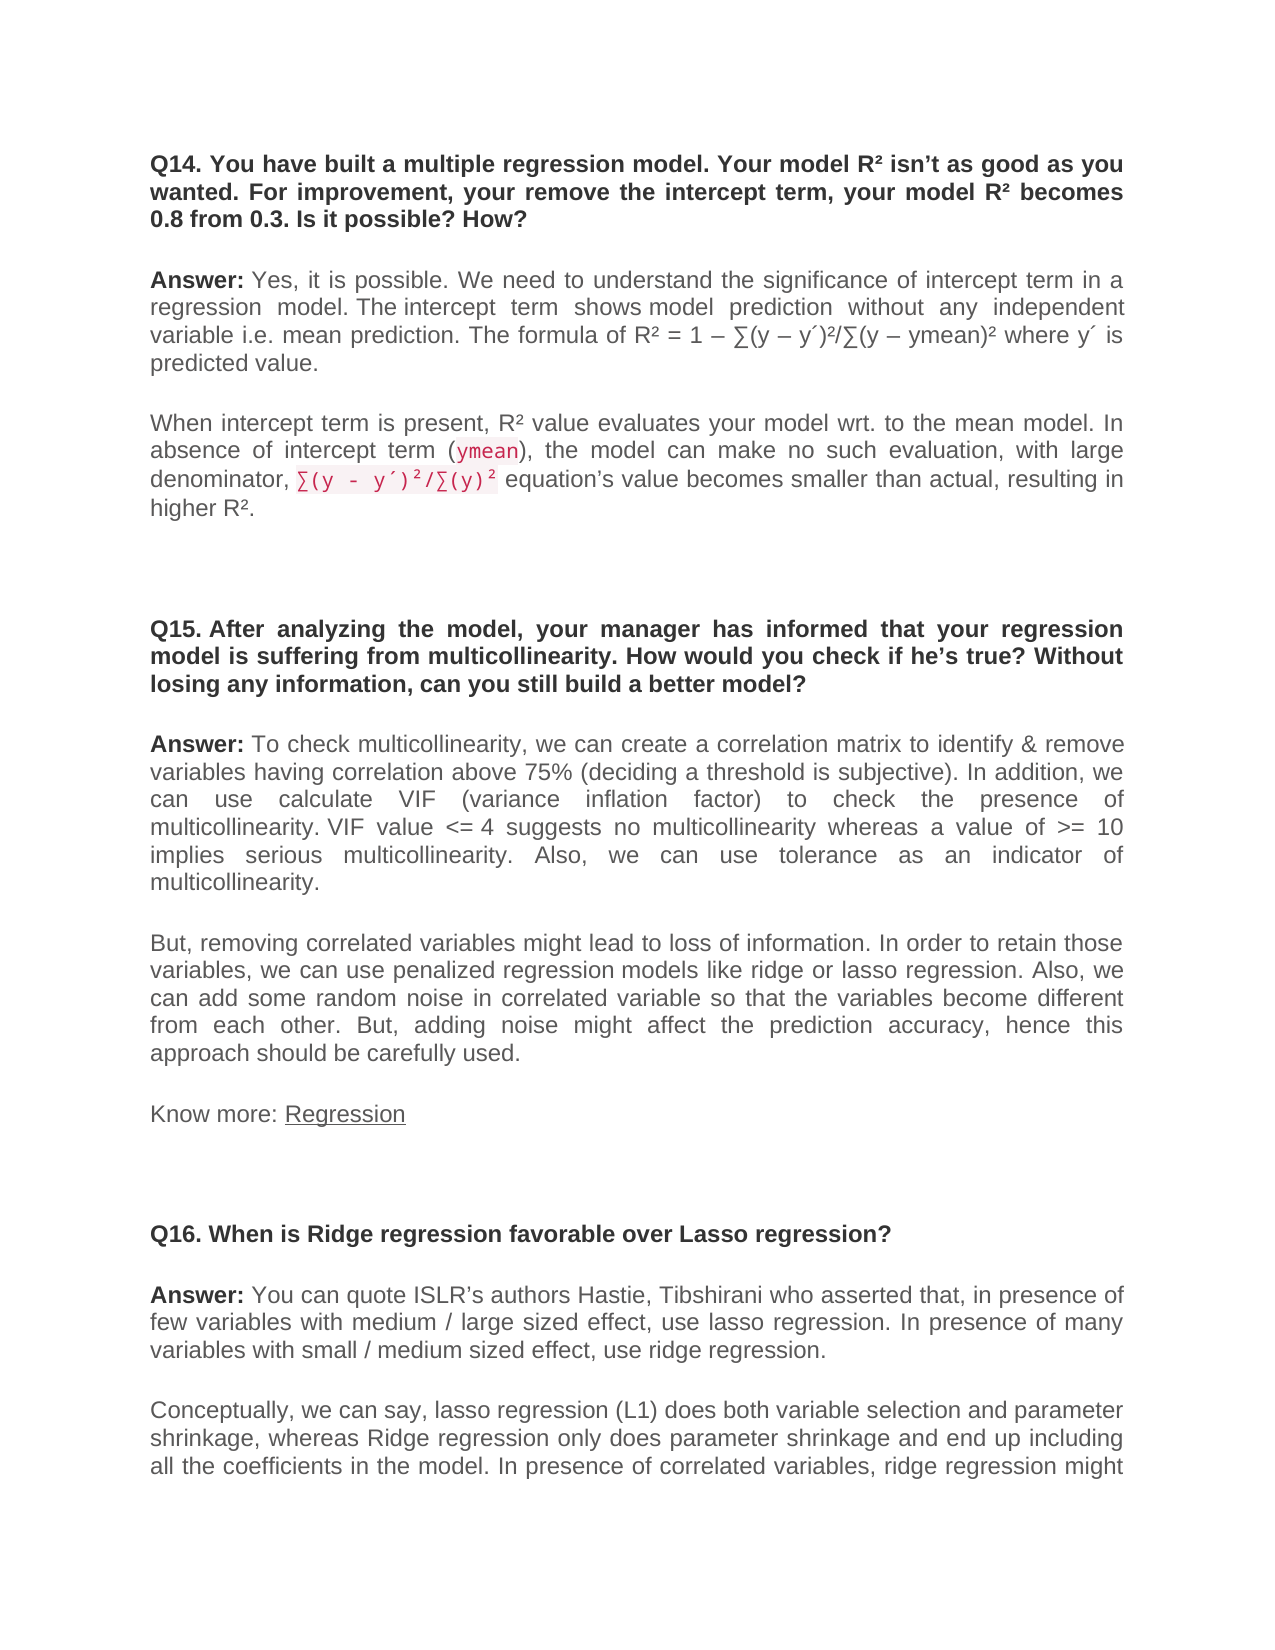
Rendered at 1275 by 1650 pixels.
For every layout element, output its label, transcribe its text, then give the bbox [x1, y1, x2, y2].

text Answer: To check multicollinearity, we can create a correlation matrix to identify & remove variables having correlation above 75% (deciding a threshold is subjective). In addition, we can use calculate VIF (variance inflation factor) to check the presence of multicollinearity. VIF value <= 4 suggests no multicollinearity whereas a value of >= 10 implies serious multicollinearity. Also, we can use tolerance as an indicator of multicollinearity. [150, 730, 1125, 896]
text When intercept term is present, R² value evaluates your model wrt. to the mean model. In absence of intercept term (ymean), the model can make no such evaluation, with large denominator, ∑(y - y´)²/∑(y)² equation’s value becomes smaller than actual, resulting in higher R². [150, 409, 1125, 521]
text Q14. You have built a multiple regression model. Your model R² isn’t as good as you wanted. For improvement, your remove the intercept term, your model R² becomes 0.8 from 0.3. Is it possible? How? [150, 150, 1125, 233]
text Answer: Yes, it is possible. We need to understand the significance of intercept term in a regression model. The intercept term shows model prediction without any independent variable i.e. mean prediction. The formula of R² = 1 – ∑(y – y´)²/∑(y – ymean)² where y´ is predicted value. [150, 266, 1125, 376]
text But, removing correlated variables might lead to loss of information. In order to retain those variables, we can use penalized regression models like ridge or lasso regression. Also, we can add some random noise in correlated variable so that the variables become different from each other. But, adding noise might affect the prediction accuracy, hence this approach should be carefully used. [150, 929, 1125, 1067]
text Know more: Regression [150, 1099, 1125, 1127]
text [150, 1396, 1125, 1479]
text Q15. After analyzing the model, your manager has informed that your regression model is suffering from multicollinearity. How would you check if he’s true? Without losing any information, can you still build a better model? [150, 614, 1125, 697]
text Answer: You can quote ISLR’s authors Hastie, Tibshirani who asserted that, in presence of few variables with medium / large sized effect, use lasso regression. In presence of many variables with small / medium sized effect, use ridge regression. [150, 1281, 1125, 1363]
text Q16. When is Ridge regression favorable over Lasso regression? [150, 1220, 1125, 1248]
